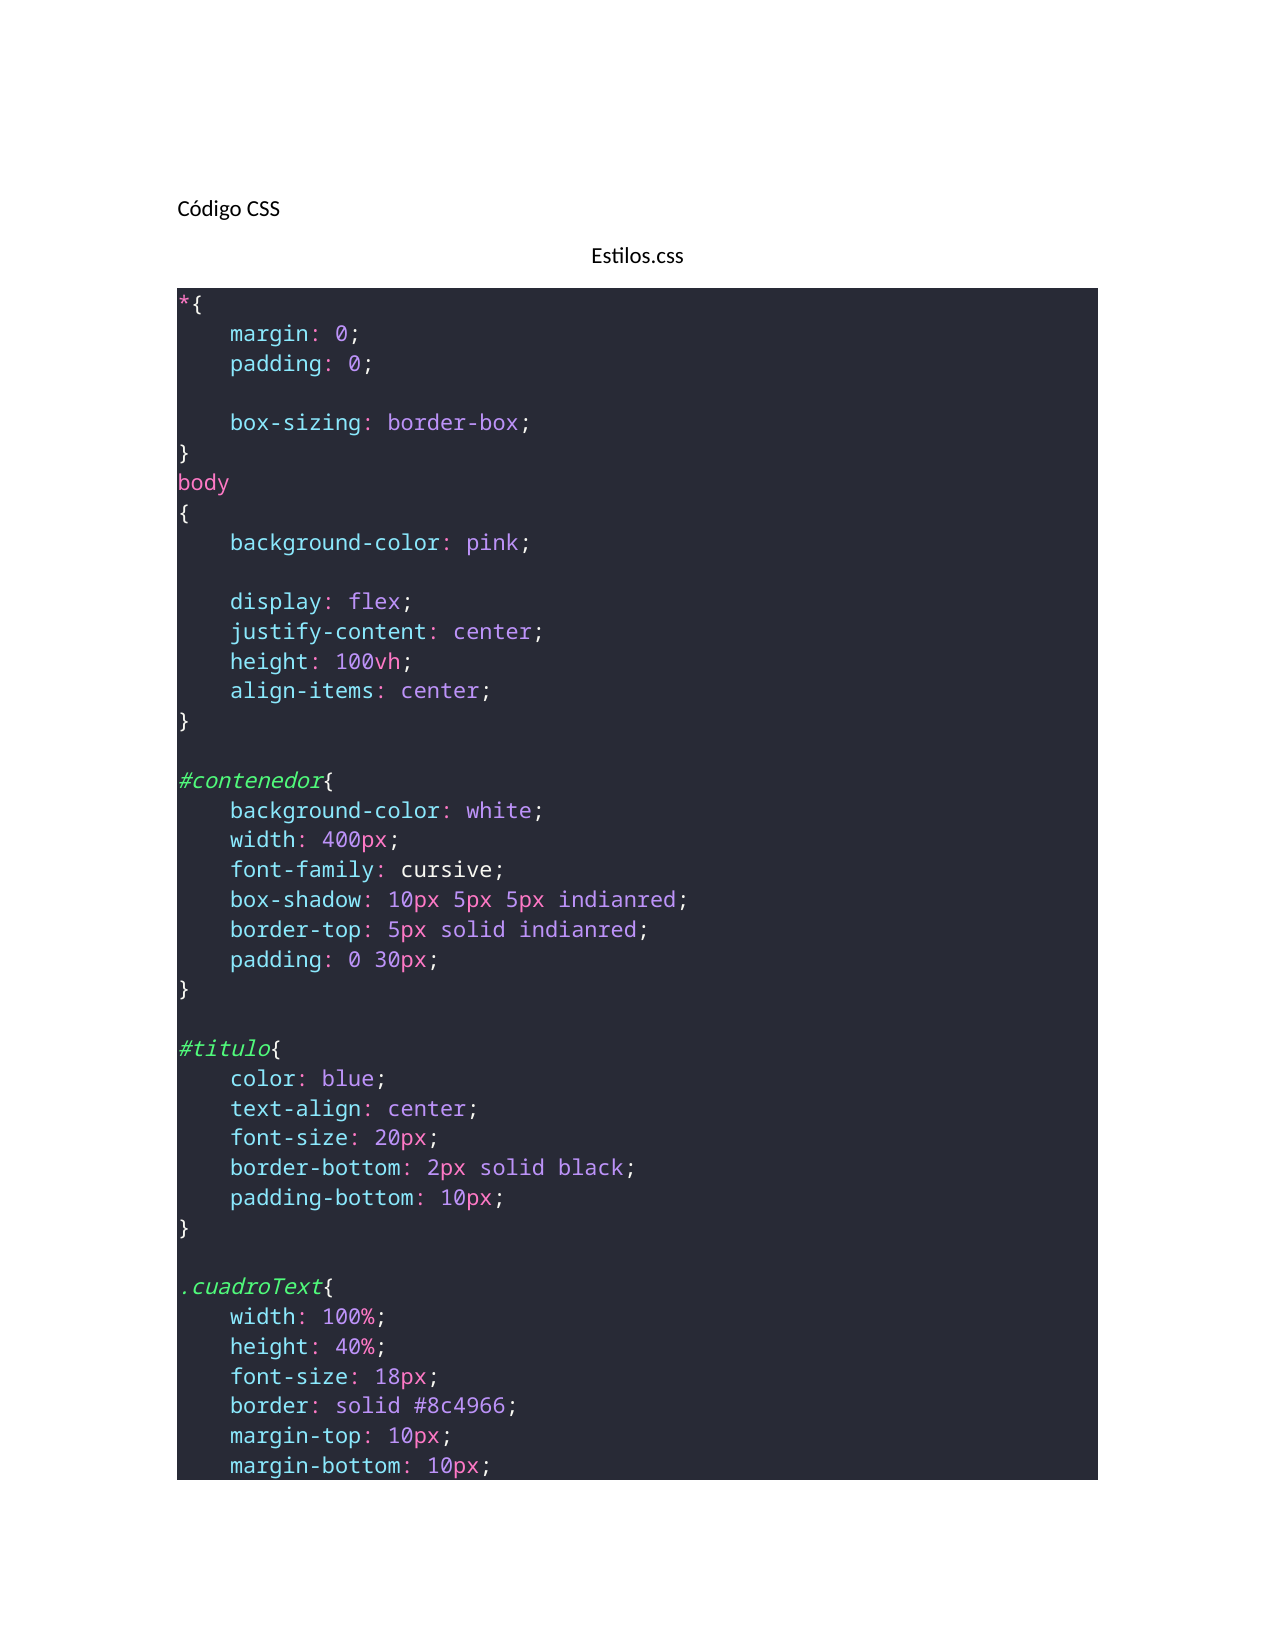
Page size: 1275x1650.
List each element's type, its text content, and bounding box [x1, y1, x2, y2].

text height: 40%; [177, 1331, 1098, 1361]
text background-color: white; [177, 795, 1098, 824]
text margin-top: 10px; [177, 1420, 1098, 1450]
text padding: 0; [177, 348, 1098, 378]
text display: flex; [177, 586, 1098, 616]
text width: 400px; [177, 824, 1098, 854]
text #contenedor{ [177, 765, 1098, 795]
text font-family: cursive; [177, 854, 1098, 884]
text #titulo{ [177, 1033, 1098, 1063]
text padding: 0 30px; [177, 944, 1098, 973]
text color: blue; [177, 1063, 1098, 1093]
text Código CSS [177, 194, 1098, 222]
text { [177, 497, 1098, 527]
text font-size: 18px; [177, 1361, 1098, 1391]
text margin: 0; [177, 318, 1098, 348]
text width: 100%; [177, 1301, 1098, 1331]
text margin-bottom: 10px; [177, 1450, 1098, 1480]
text } [177, 705, 1098, 735]
text box-sizing: border-box; [177, 407, 1098, 437]
text justify-content: center; [177, 616, 1098, 646]
text } [177, 437, 1098, 467]
text .cuadroText{ [177, 1271, 1098, 1301]
text font-size: 20px; [177, 1122, 1098, 1152]
text border: solid #8c4966; [177, 1391, 1098, 1420]
text padding-bottom: 10px; [177, 1182, 1098, 1212]
text } [177, 1212, 1098, 1242]
text border-top: 5px solid indianred; [177, 914, 1098, 944]
text height: 100vh; [177, 646, 1098, 676]
text body [177, 467, 1098, 497]
text background-color: pink; [177, 527, 1098, 556]
text box-shadow: 10px 5px 5px indianred; [177, 884, 1098, 914]
text *{ [177, 288, 1098, 318]
text text-align: center; [177, 1093, 1098, 1122]
text border-bottom: 2px solid black; [177, 1152, 1098, 1182]
text } [177, 973, 1098, 1003]
text align-items: center; [177, 676, 1098, 705]
text Estilos.css [177, 241, 1098, 269]
